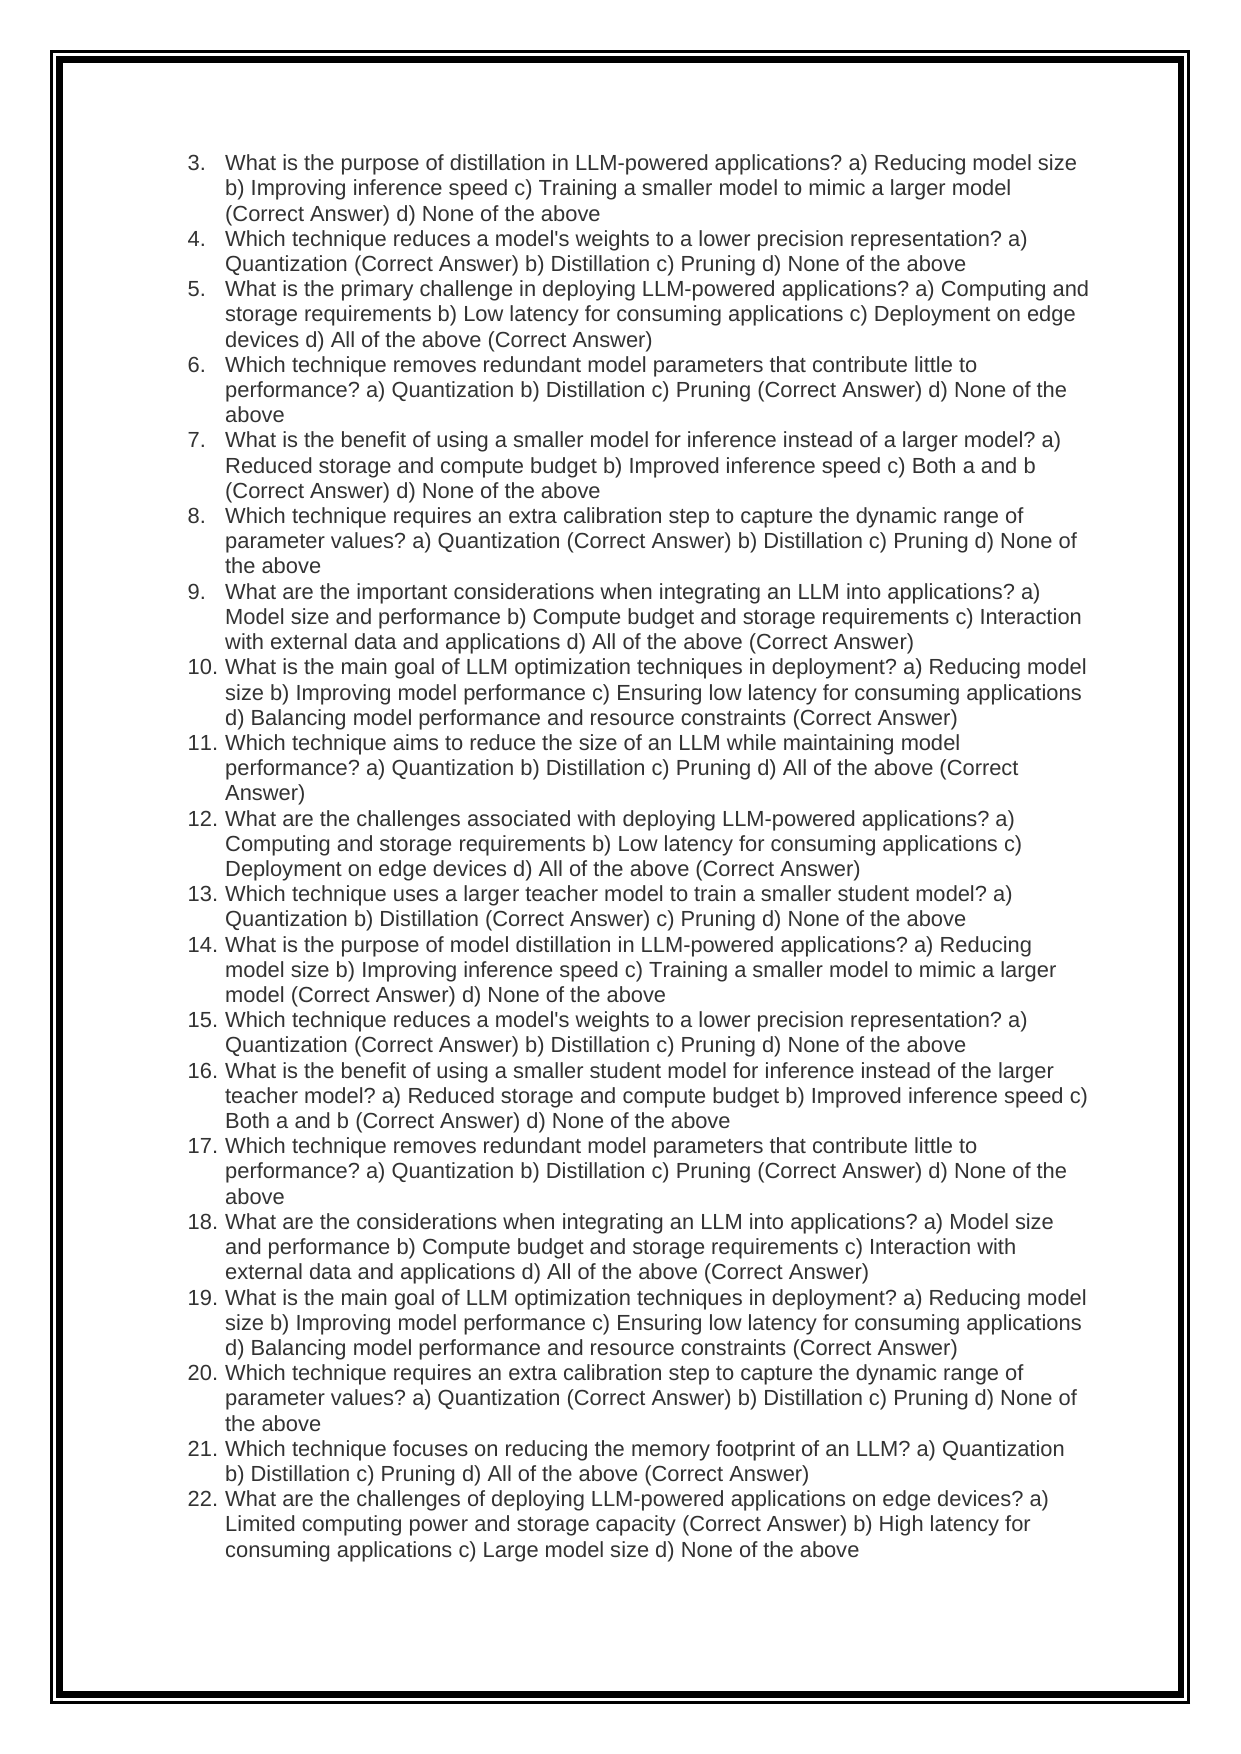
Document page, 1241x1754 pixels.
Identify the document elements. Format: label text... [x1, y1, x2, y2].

list What is the main goal of LLM optimization techniques in deployment? a) Reducing model size b) Improving model performance c) Ensuring low latency for consuming applications d) Balancing model performance and resource constraints (Correct Answer) [187, 654, 1090, 730]
list What is the main goal of LLM optimization techniques in deployment? a) Reducing model size b) Improving model performance c) Ensuring low latency for consuming applications d) Balancing model performance and resource constraints (Correct Answer) [187, 1284, 1090, 1360]
list What is the benefit of using a smaller model for inference instead of a larger model? a) Reduced storage and compute budget b) Improved inference speed c) Both a and b (Correct Answer) d) None of the above [187, 427, 1090, 503]
list Which technique requires an extra calibration step to capture the dynamic range of parameter values? a) Quantization (Correct Answer) b) Distillation c) Pruning d) None of the above [187, 1360, 1090, 1436]
list What is the benefit of using a smaller student model for inference instead of the larger teacher model? a) Reduced storage and compute budget b) Improved inference speed c) Both a and b (Correct Answer) d) None of the above [187, 1057, 1090, 1133]
list What are the challenges of deploying LLM-powered applications on edge devices? a) Limited computing power and storage capacity (Correct Answer) b) High latency for consuming applications c) Large model size d) None of the above [187, 1486, 1090, 1562]
list What is the purpose of model distillation in LLM-powered applications? a) Reducing model size b) Improving inference speed c) Training a smaller model to mimic a larger model (Correct Answer) d) None of the above [187, 931, 1090, 1007]
list Which technique requires an extra calibration step to capture the dynamic range of parameter values? a) Quantization (Correct Answer) b) Distillation c) Pruning d) None of the above [187, 503, 1090, 578]
list Which technique focuses on reducing the memory footprint of an LLM? a) Quantization b) Distillation c) Pruning d) All of the above (Correct Answer) [187, 1436, 1090, 1486]
list Which technique reduces a model's weights to a lower precision representation? a) Quantization (Correct Answer) b) Distillation c) Pruning d) None of the above [187, 1007, 1090, 1057]
list Which technique removes redundant model parameters that contribute little to performance? a) Quantization b) Distillation c) Pruning (Correct Answer) d) None of the above [187, 1133, 1090, 1209]
list Which technique uses a larger teacher model to train a smaller student model? a) Quantization b) Distillation (Correct Answer) c) Pruning d) None of the above [187, 881, 1090, 931]
list What are the important considerations when integrating an LLM into applications? a) Model size and performance b) Compute budget and storage requirements c) Interaction with external data and applications d) All of the above (Correct Answer) [187, 578, 1090, 654]
list What is the purpose of distillation in LLM-powered applications? a) Reducing model size b) Improving inference speed c) Training a smaller model to mimic a larger model (Correct Answer) d) None of the above [187, 150, 1090, 226]
list Which technique reduces a model's weights to a lower precision representation? a) Quantization (Correct Answer) b) Distillation c) Pruning d) None of the above [187, 226, 1090, 276]
list What are the considerations when integrating an LLM into applications? a) Model size and performance b) Compute budget and storage requirements c) Interaction with external data and applications d) All of the above (Correct Answer) [187, 1209, 1090, 1284]
list What is the primary challenge in deploying LLM-powered applications? a) Computing and storage requirements b) Low latency for consuming applications c) Deployment on edge devices d) All of the above (Correct Answer) [187, 276, 1090, 352]
list Which technique aims to reduce the size of an LLM while maintaining model performance? a) Quantization b) Distillation c) Pruning d) All of the above (Correct Answer) [187, 730, 1090, 805]
list What are the challenges associated with deploying LLM-powered applications? a) Computing and storage requirements b) Low latency for consuming applications c) Deployment on edge devices d) All of the above (Correct Answer) [187, 805, 1090, 881]
list Which technique removes redundant model parameters that contribute little to performance? a) Quantization b) Distillation c) Pruning (Correct Answer) d) None of the above [187, 352, 1090, 427]
